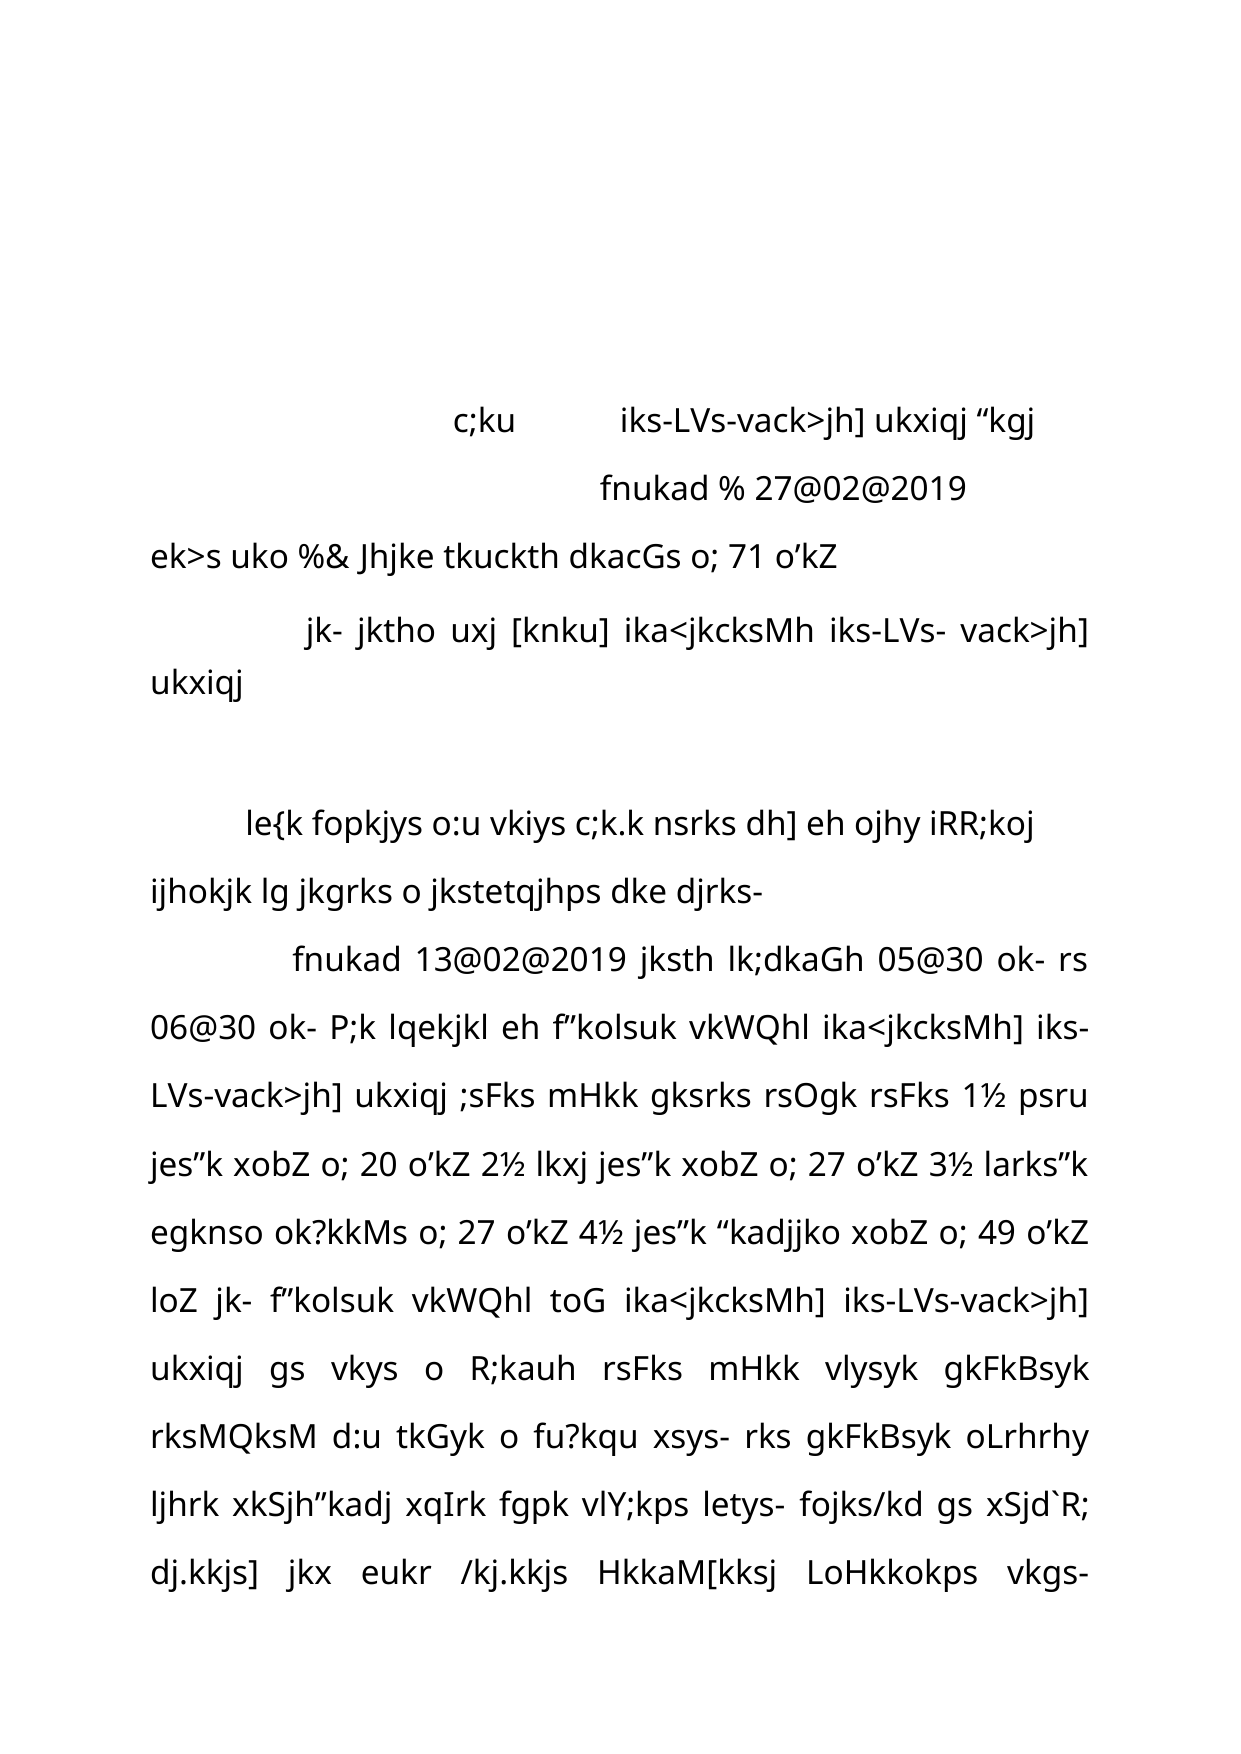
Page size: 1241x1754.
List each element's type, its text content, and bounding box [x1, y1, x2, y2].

text fnukad % 27@02@2019 [150, 464, 1090, 510]
text ek>s uko %& Jhjke tkuckth dkacGs o; 71 o’kZ [150, 533, 1090, 578]
text c;ku iks-LVs-vack>jh] ukxiqj “kgj [150, 396, 1090, 442]
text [150, 936, 1090, 1594]
text le{k fopkjys o:u vkiys c;k.k nsrks dh] eh ojhy iRR;koj ijhokjk lg jkgrks o jkstetqjhps dke djrks- [150, 800, 1090, 913]
text jk- jktho uxj [knku] ika<jkcksMh iks-LVs- vack>jh] ukxiqj [150, 606, 1090, 704]
